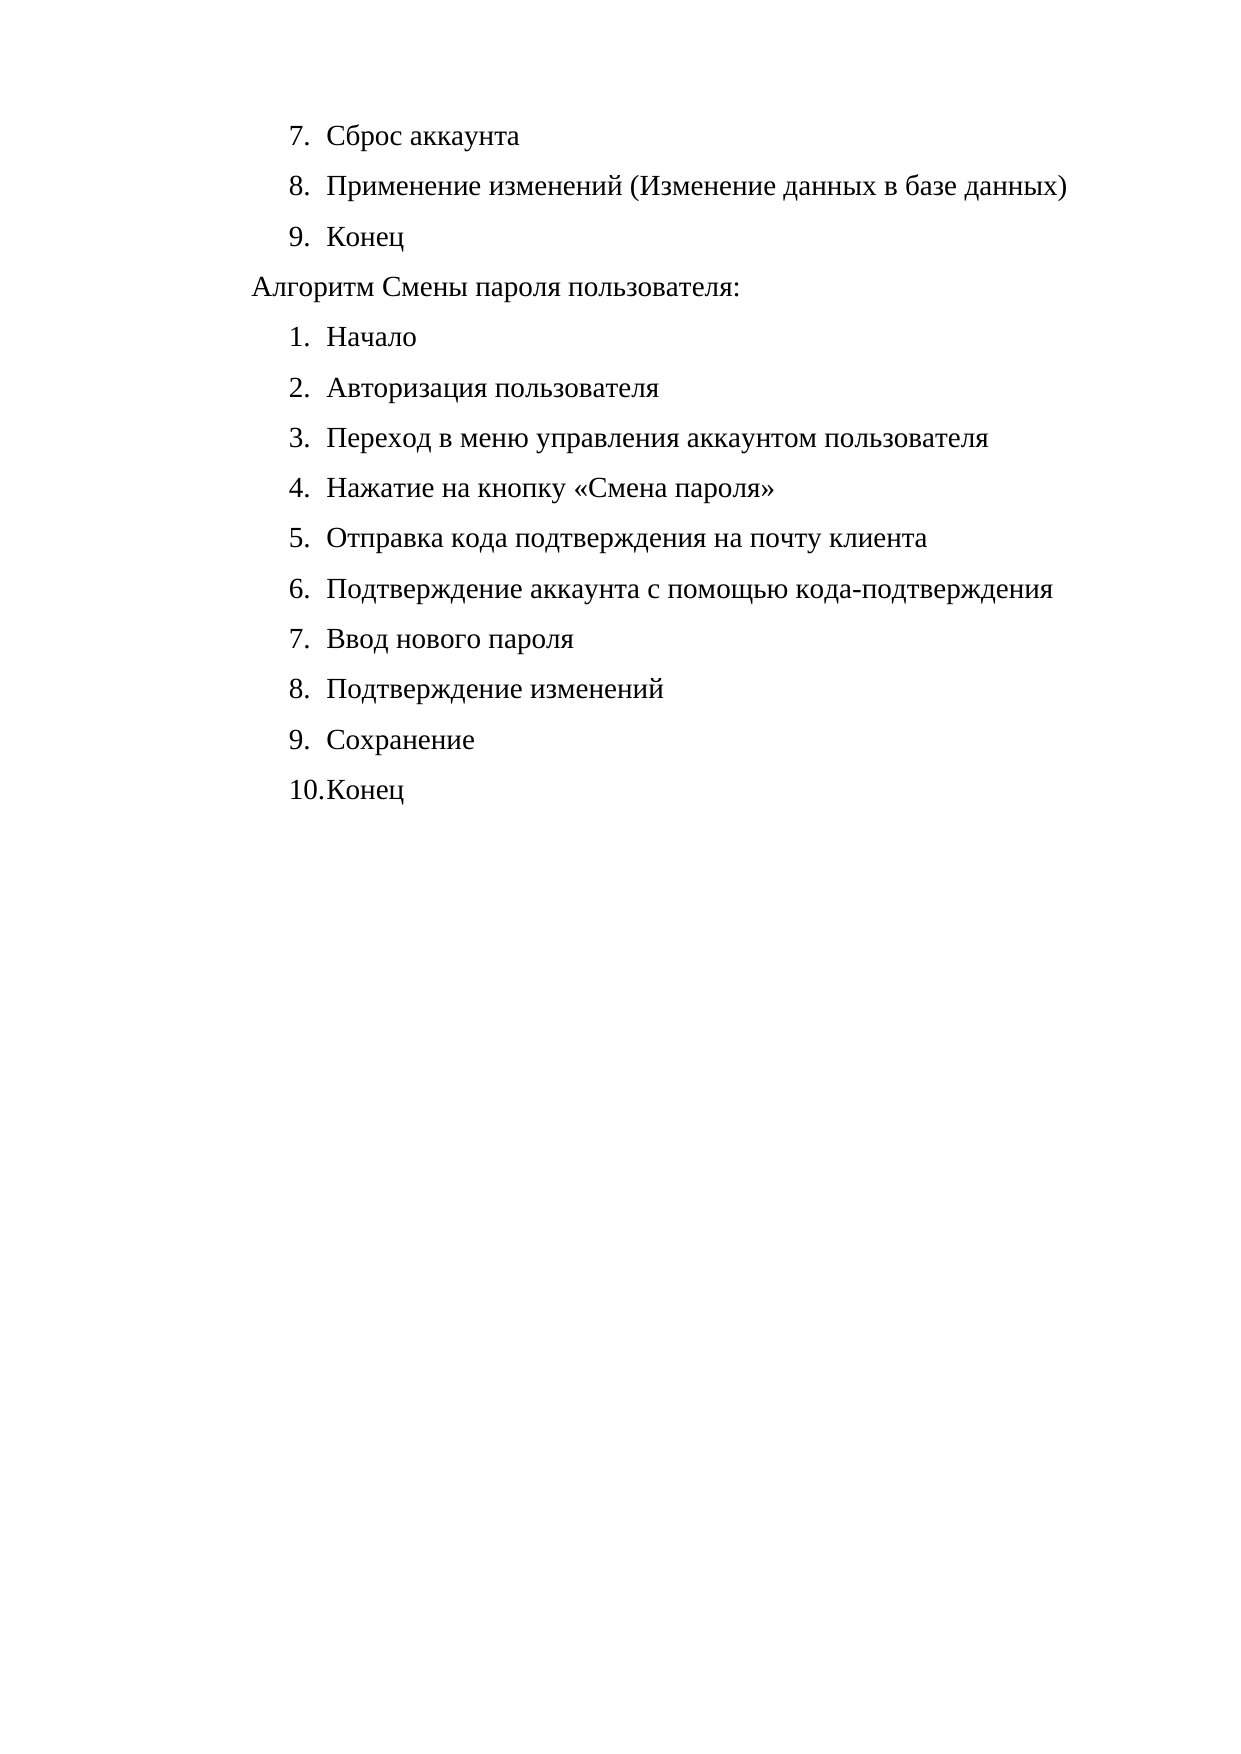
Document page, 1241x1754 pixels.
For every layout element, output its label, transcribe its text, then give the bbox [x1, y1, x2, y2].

list Сброс аккаунта [288, 118, 1152, 152]
list Применение изменений (Изменение данных в базе данных) [288, 168, 1152, 202]
list Подтверждение изменений [288, 672, 1152, 705]
text Алгоритм Смены пароля пользователя: [177, 269, 1152, 303]
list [288, 420, 1152, 453]
list Сохранение [288, 722, 1152, 755]
list Начало [288, 319, 1152, 353]
list Подтверждение аккаунта с помощью кода-подтверждения [288, 571, 1152, 604]
list Конец [288, 219, 1152, 252]
list Отправка кода подтверждения на почту клиента [288, 521, 1152, 554]
list Нажатие на кнопку «Смена пароля» [288, 470, 1152, 504]
list Ввод нового пароля [288, 621, 1152, 655]
list Конец [288, 772, 1152, 806]
list Авторизация пользователя [288, 370, 1152, 403]
